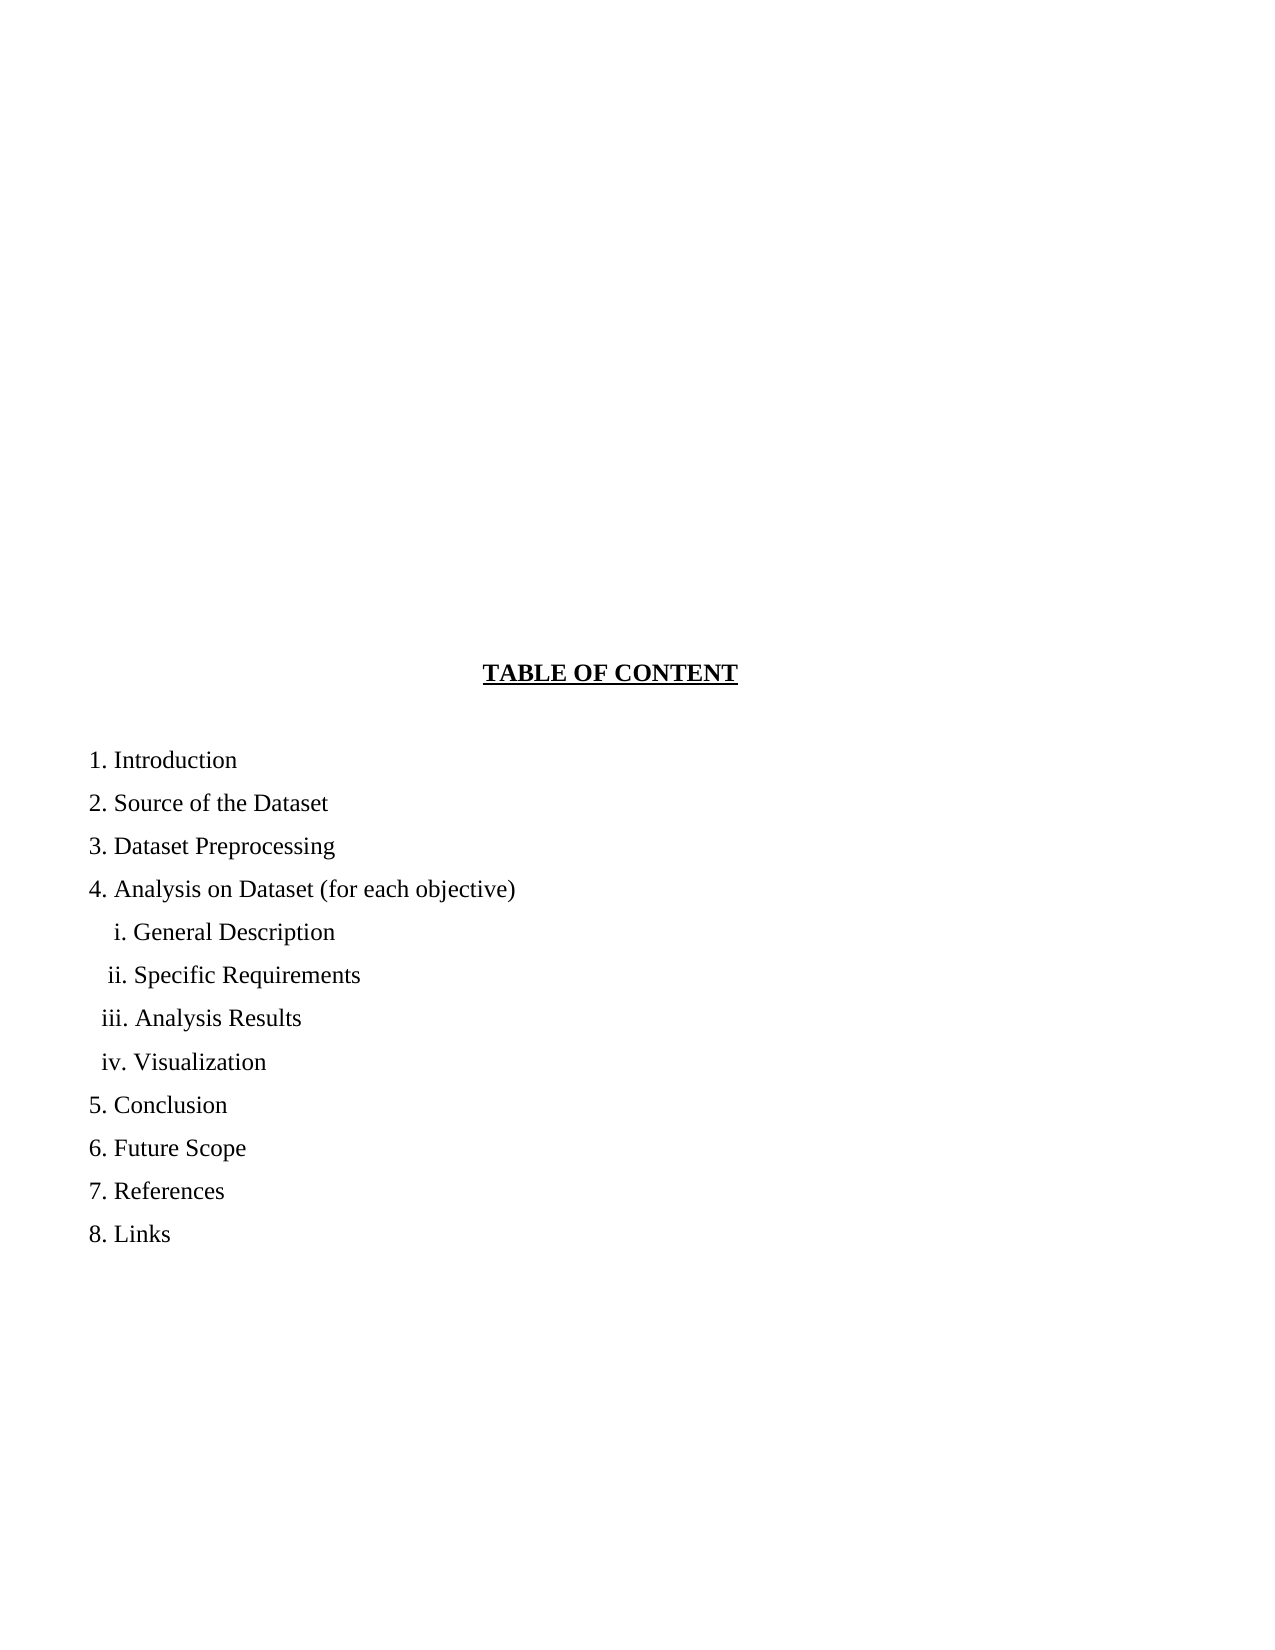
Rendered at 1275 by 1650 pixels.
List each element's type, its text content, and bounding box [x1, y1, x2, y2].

text 2. Source of the Dataset [89, 788, 1200, 817]
text 1. Introduction [89, 745, 1200, 773]
text 5. Conclusion [89, 1090, 1200, 1118]
text 8. Links [89, 1219, 1200, 1248]
text 6. Future Scope [89, 1133, 1200, 1162]
text iv. Visualization [89, 1047, 1200, 1075]
text 4. Analysis on Dataset (for each objective) [89, 874, 1200, 903]
text 3. Dataset Preprocessing [89, 831, 1200, 860]
text ii. Specific Requirements [89, 960, 1200, 989]
text i. General Description [89, 917, 1200, 946]
text iii. Analysis Results [89, 1003, 1200, 1032]
text TABLE OF CONTENT [464, 658, 1200, 687]
text 7. References [89, 1176, 1200, 1205]
